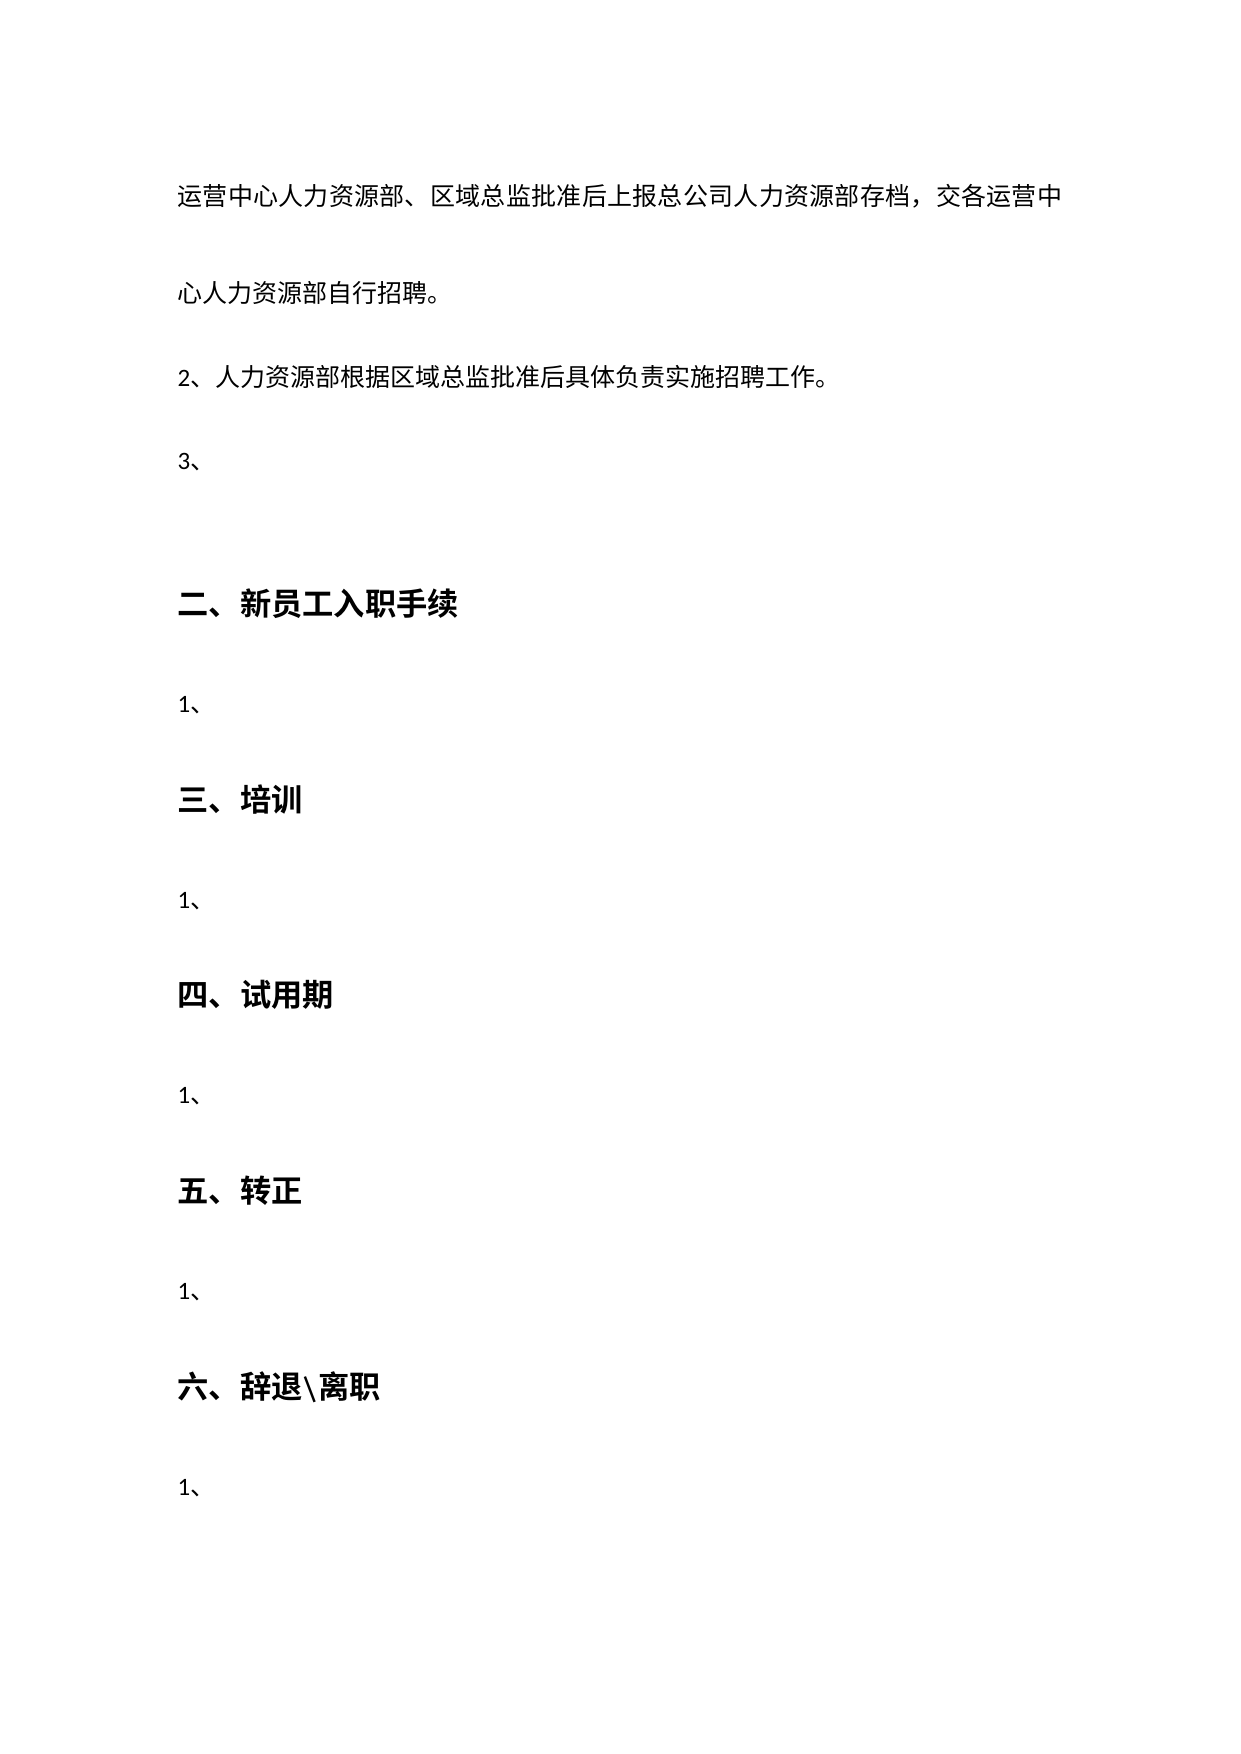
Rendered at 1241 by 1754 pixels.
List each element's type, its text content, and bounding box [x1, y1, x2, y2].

text 2、人力资源部根据区域总监批准后具体负责实施招聘工作。 [177, 343, 1063, 408]
text 1、 [177, 669, 1063, 734]
text 1、 [177, 1452, 1063, 1517]
subtitle 三、培训 [177, 765, 1063, 830]
subtitle 四、试用期 [177, 961, 1063, 1026]
text 1、 [177, 1256, 1063, 1321]
text 1、 [177, 1061, 1063, 1126]
subtitle 二、新员工入职手续 [177, 569, 1063, 634]
text 1、 [177, 865, 1063, 930]
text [177, 162, 1063, 324]
subtitle 六、辞退\离职 [177, 1352, 1063, 1417]
subtitle 五、转正 [177, 1156, 1063, 1221]
text 3、 [177, 426, 1063, 491]
